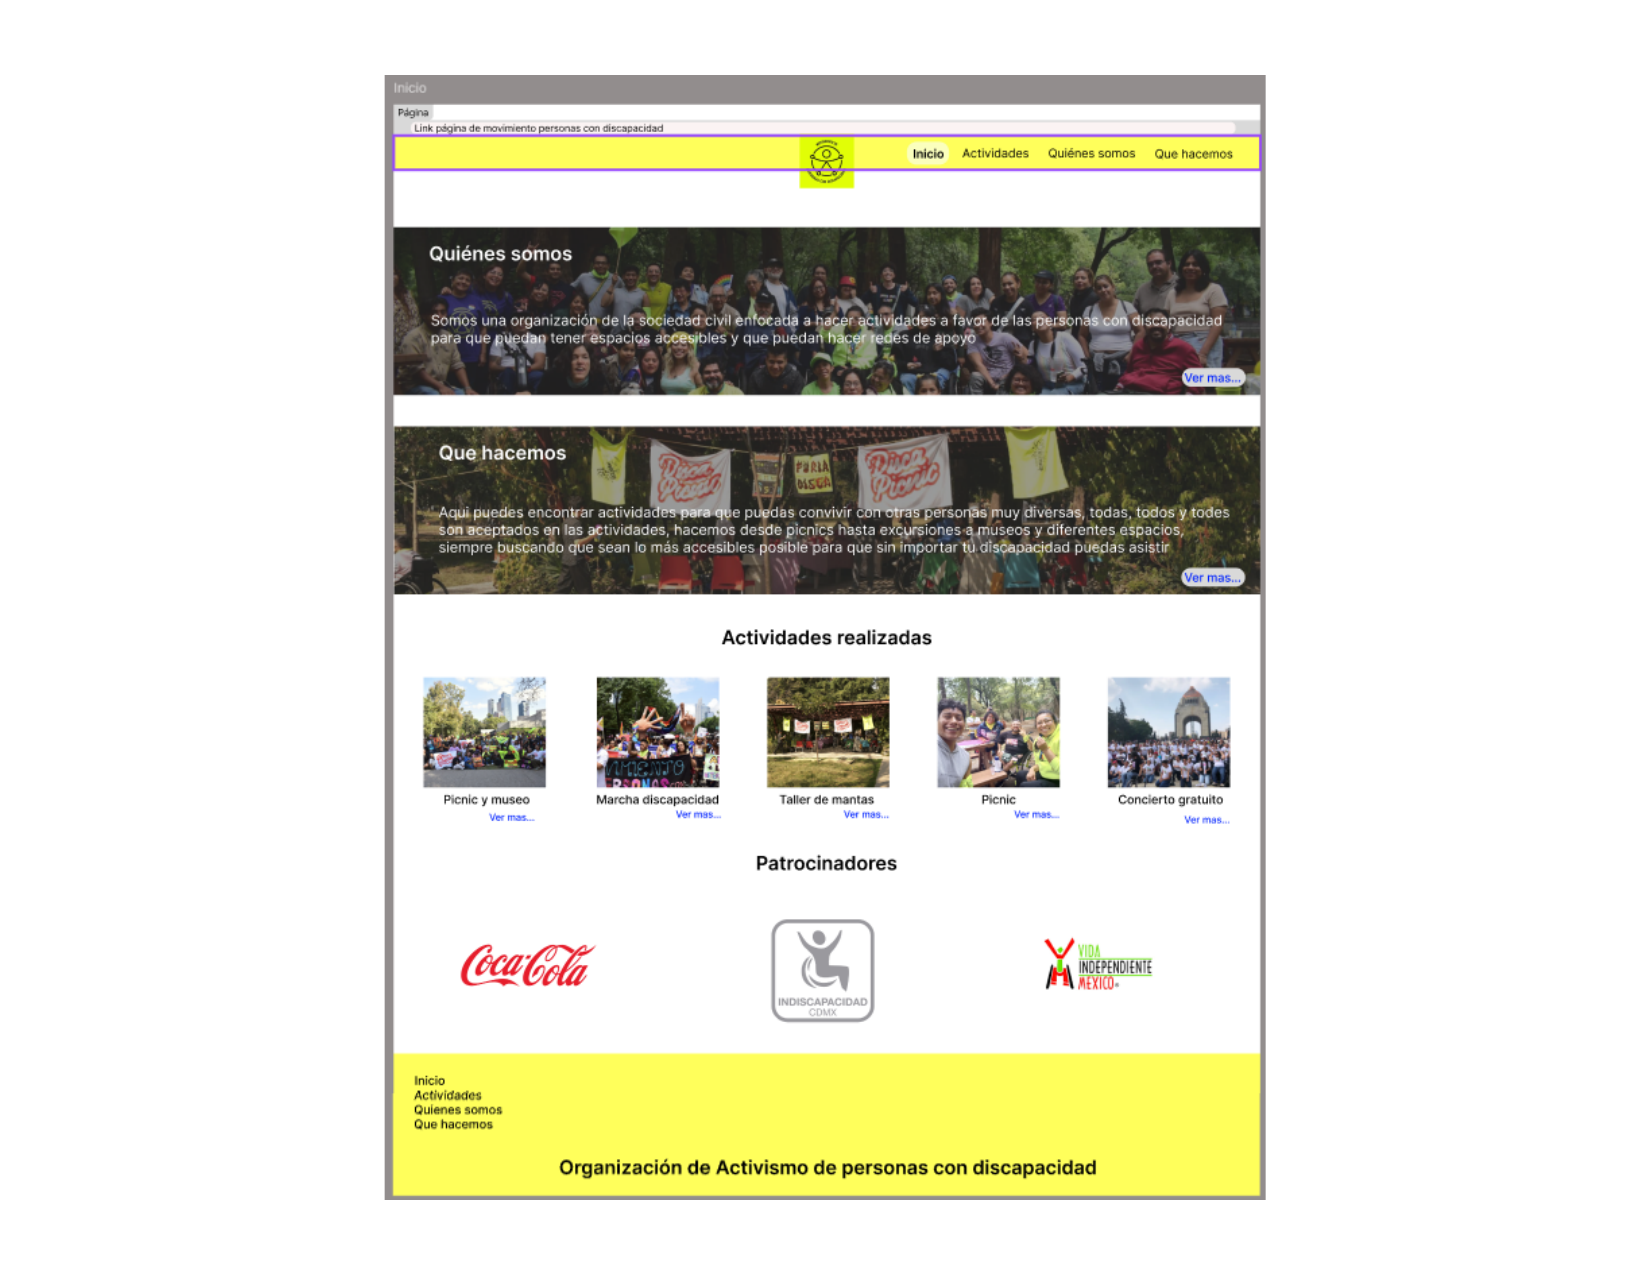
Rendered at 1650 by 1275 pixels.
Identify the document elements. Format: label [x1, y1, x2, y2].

picture [384, 75, 1266, 1200]
